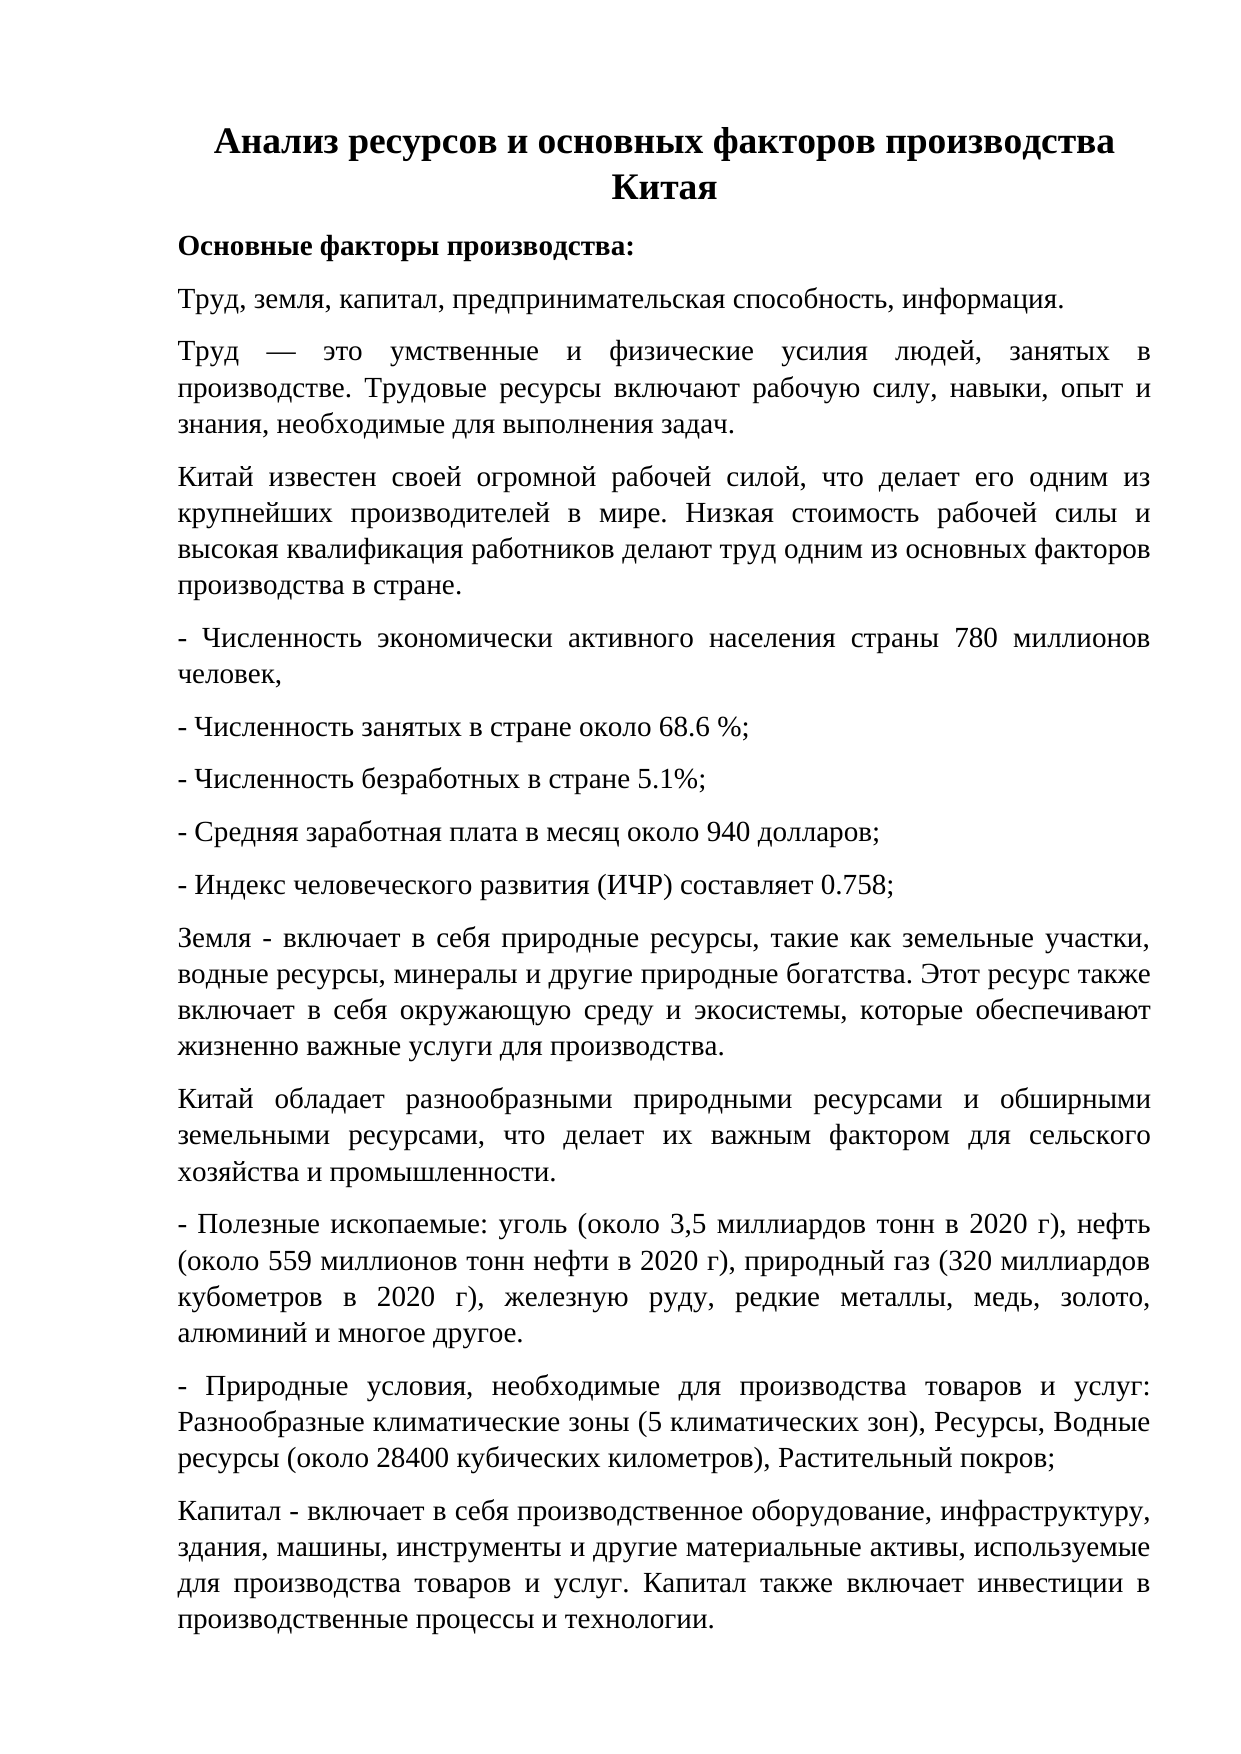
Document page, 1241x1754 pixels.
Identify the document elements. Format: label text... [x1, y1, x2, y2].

text Основные факторы производства: [177, 228, 1152, 261]
text - Природные условия, необходимые для производства товаров и услуг: Разнообразные климатические зоны (5 климатических зон), Ресурсы, Водные ресурсы (около 28400 кубических километров), Растительный покров; [177, 1368, 1152, 1473]
text Труд — это умственные и физические усилия людей, занятых в производстве. Трудовые ресурсы включают рабочую силу, навыки, опыт и знания, необходимые для выполнения задач. [177, 333, 1152, 439]
text Земля - включает в себя природные ресурсы, такие как земельные участки, водные ресурсы, минералы и другие природные богатства. Этот ресурс также включает в себя окружающую среду и экосистемы, которые обеспечивают жизненно важные услуги для производства. [177, 920, 1152, 1062]
text Труд, земля, капитал, предпринимательская способность, информация. [177, 281, 1152, 314]
text - Полезные ископаемые: уголь (около 3,5 миллиардов тонн в 2020 г), нефть (около 559 миллионов тонн нефти в 2020 г), природный газ (320 миллиардов кубометров в 2020 г), железную руду, редкие металлы, медь, золото, алюминий и многое другое. [177, 1206, 1152, 1348]
text Анализ ресурсов и основных факторов производства Китая [177, 118, 1152, 208]
text - Индекс человеческого развития (ИЧР) составляет 0.758; [177, 867, 1152, 901]
text - Численность занятых в стране около 68.6 %; [177, 709, 1152, 742]
text Китай известен своей огромной рабочей силой, что делает его одним из крупнейших производителей в мире. Низкая стоимость рабочей силы и высокая квалификация работников делают труд одним из основных факторов производства в стране. [177, 459, 1152, 601]
text - Численность безработных в стране 5.1%; [177, 762, 1152, 795]
text Китай обладает разнообразными природными ресурсами и обширными земельными ресурсами, что делает их важным фактором для сельского хозяйства и промышленности. [177, 1081, 1152, 1187]
text Капитал - включает в себя производственное оборудование, инфраструктуру, здания, машины, инструменты и другие материальные активы, используемые для производства товаров и услуг. Капитал также включает инвестиции в производственные процессы и технологии. [177, 1493, 1152, 1635]
text - Численность экономически активного населения страны 780 миллионов человек, [177, 620, 1152, 689]
text - Средняя заработная плата в месяц около 940 долларов; [177, 814, 1152, 848]
